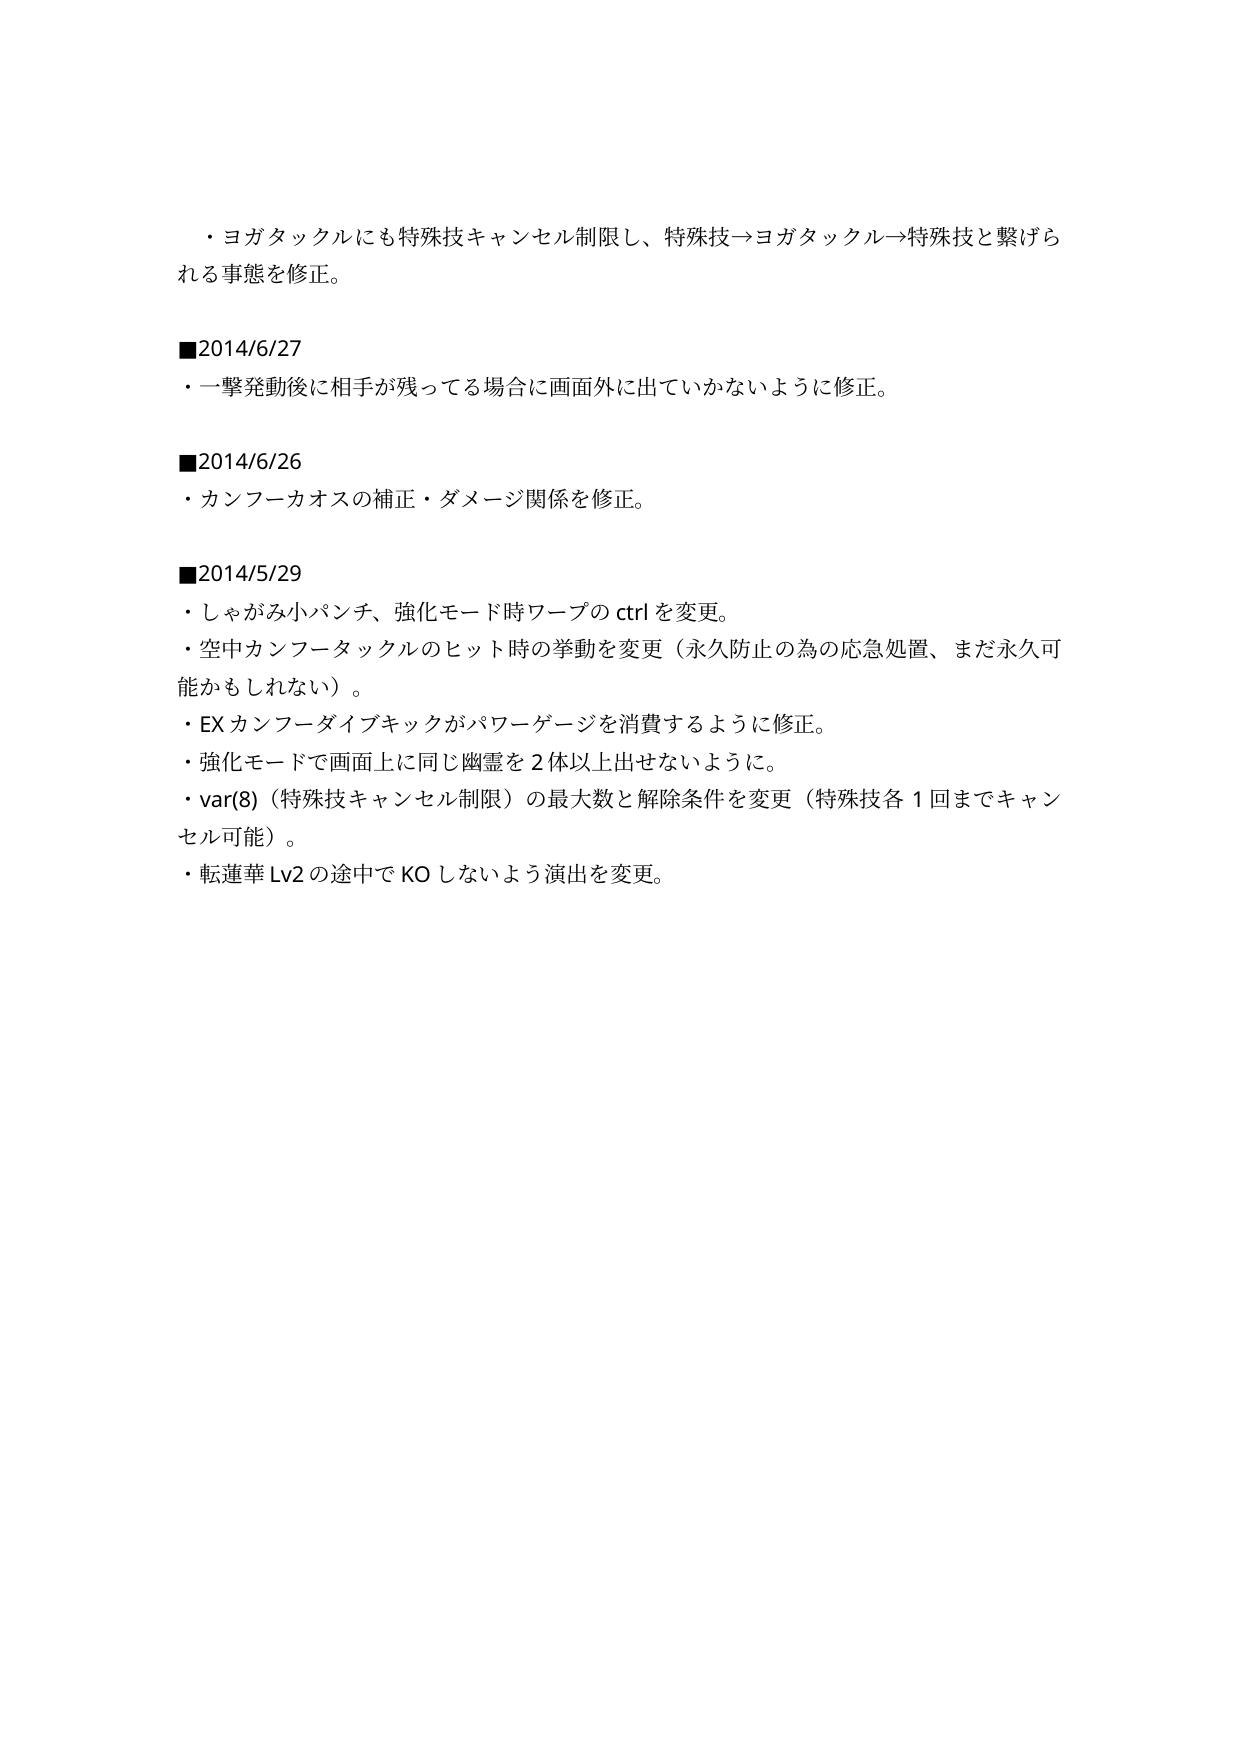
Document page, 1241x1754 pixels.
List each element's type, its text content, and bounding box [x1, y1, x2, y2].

text ・カンフーカオスの補正・ダメージ関係を修正。 [177, 479, 1063, 517]
text ・空中カンフータックルのヒット時の挙動を変更（永久防止の為の応急処置、まだ永久可能かもしれない）。 [177, 629, 1063, 704]
text ・一撃発動後に相手が残ってる場合に画面外に出ていかないように修正。 [177, 367, 1063, 404]
text ・強化モードで画面上に同じ幽霊を2体以上出せないように。 [177, 742, 1063, 779]
text ■2014/6/26 [177, 442, 1063, 479]
text ・転蓮華Lv2の途中でKOしないよう演出を変更。 [177, 854, 1063, 892]
text ■2014/5/29 [177, 554, 1063, 592]
text ■2014/6/27 [177, 329, 1063, 367]
text ・EXカンフーダイブキックがパワーゲージを消費するように修正。 [177, 704, 1063, 742]
text ・しゃがみ小パンチ、強化モード時ワープのctrlを変更。 [177, 592, 1063, 629]
text ・var(8)（特殊技キャンセル制限）の最大数と解除条件を変更（特殊技各1回までキャンセル可能）。 [177, 779, 1063, 854]
text ・ヨガタックルにも特殊技キャンセル制限し、特殊技→ヨガタックル→特殊技と繋げられる事態を修正。 [177, 217, 1063, 292]
